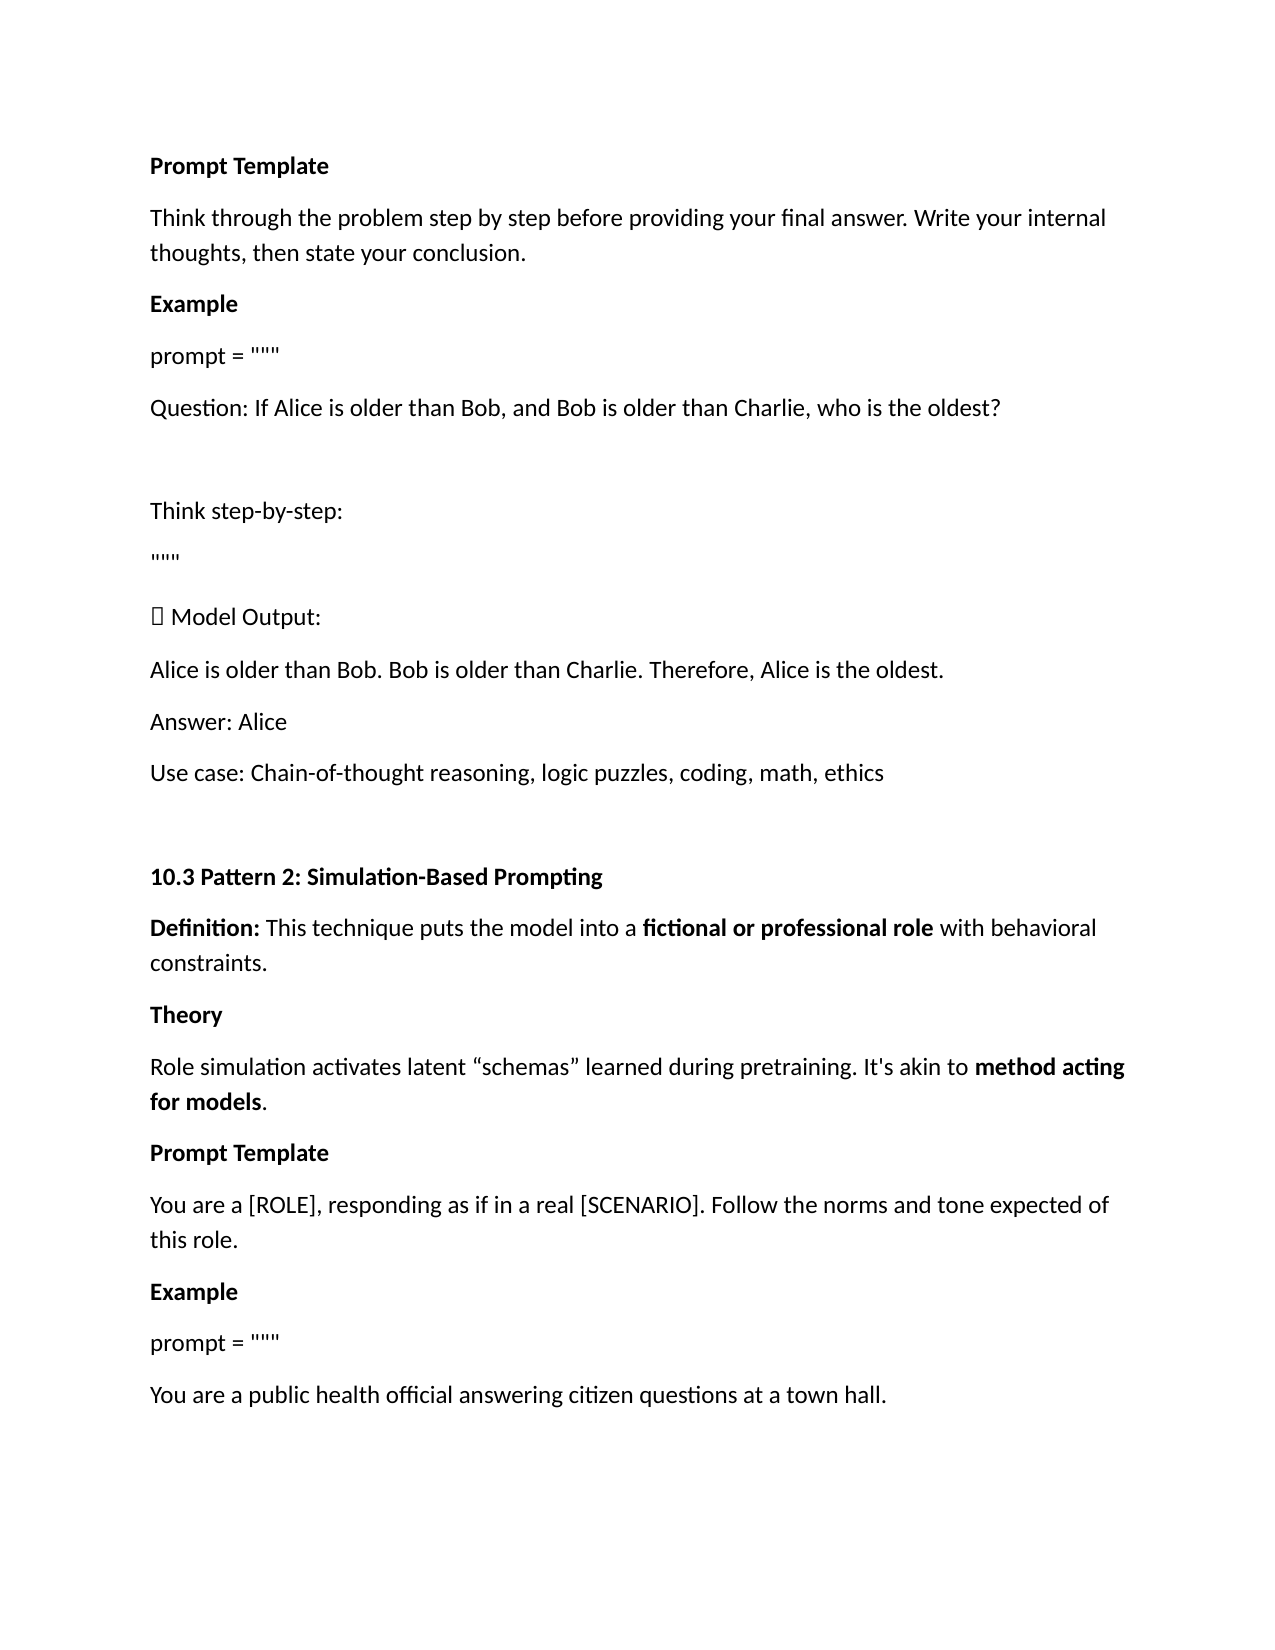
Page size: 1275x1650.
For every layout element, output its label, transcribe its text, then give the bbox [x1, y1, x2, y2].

text Answer: Alice [150, 706, 1125, 736]
text Alice is older than Bob. Bob is older than Charlie. Therefore, Alice is the oldest. [150, 654, 1125, 685]
text Use case: Chain-of-thought reasoning, logic puzzles, coding, math, ethics [150, 757, 1125, 788]
text Think step-by-step: [150, 495, 1125, 526]
text 💬 Model Output: [150, 598, 1125, 632]
text You are a [ROLE], responding as if in a real [SCENARIO]. Follow the norms and tone expected of this role. [150, 1189, 1125, 1255]
text prompt = """ [150, 340, 1125, 371]
text Prompt Template [150, 1137, 1125, 1168]
text """ [150, 547, 1125, 577]
text Prompt Template [150, 150, 1125, 181]
text Theory [150, 999, 1125, 1030]
text Definition: This technique puts the model into a fictional or professional role with behavioral constraints. [150, 912, 1125, 978]
text Example [150, 288, 1125, 319]
text prompt = """ [150, 1327, 1125, 1358]
text You are a public health official answering citizen questions at a town hall. [150, 1379, 1125, 1410]
text Example [150, 1276, 1125, 1306]
text Think through the problem step by step before providing your final answer. Write your internal thoughts, then state your conclusion. [150, 202, 1125, 267]
text Question: If Alice is older than Bob, and Bob is older than Charlie, who is the oldest? [150, 392, 1125, 422]
text 10.3 Pattern 2: Simulation-Based Prompting [150, 861, 1125, 891]
text Role simulation activates latent “schemas” learned during pretraining. It's akin to method acting for models. [150, 1051, 1125, 1116]
